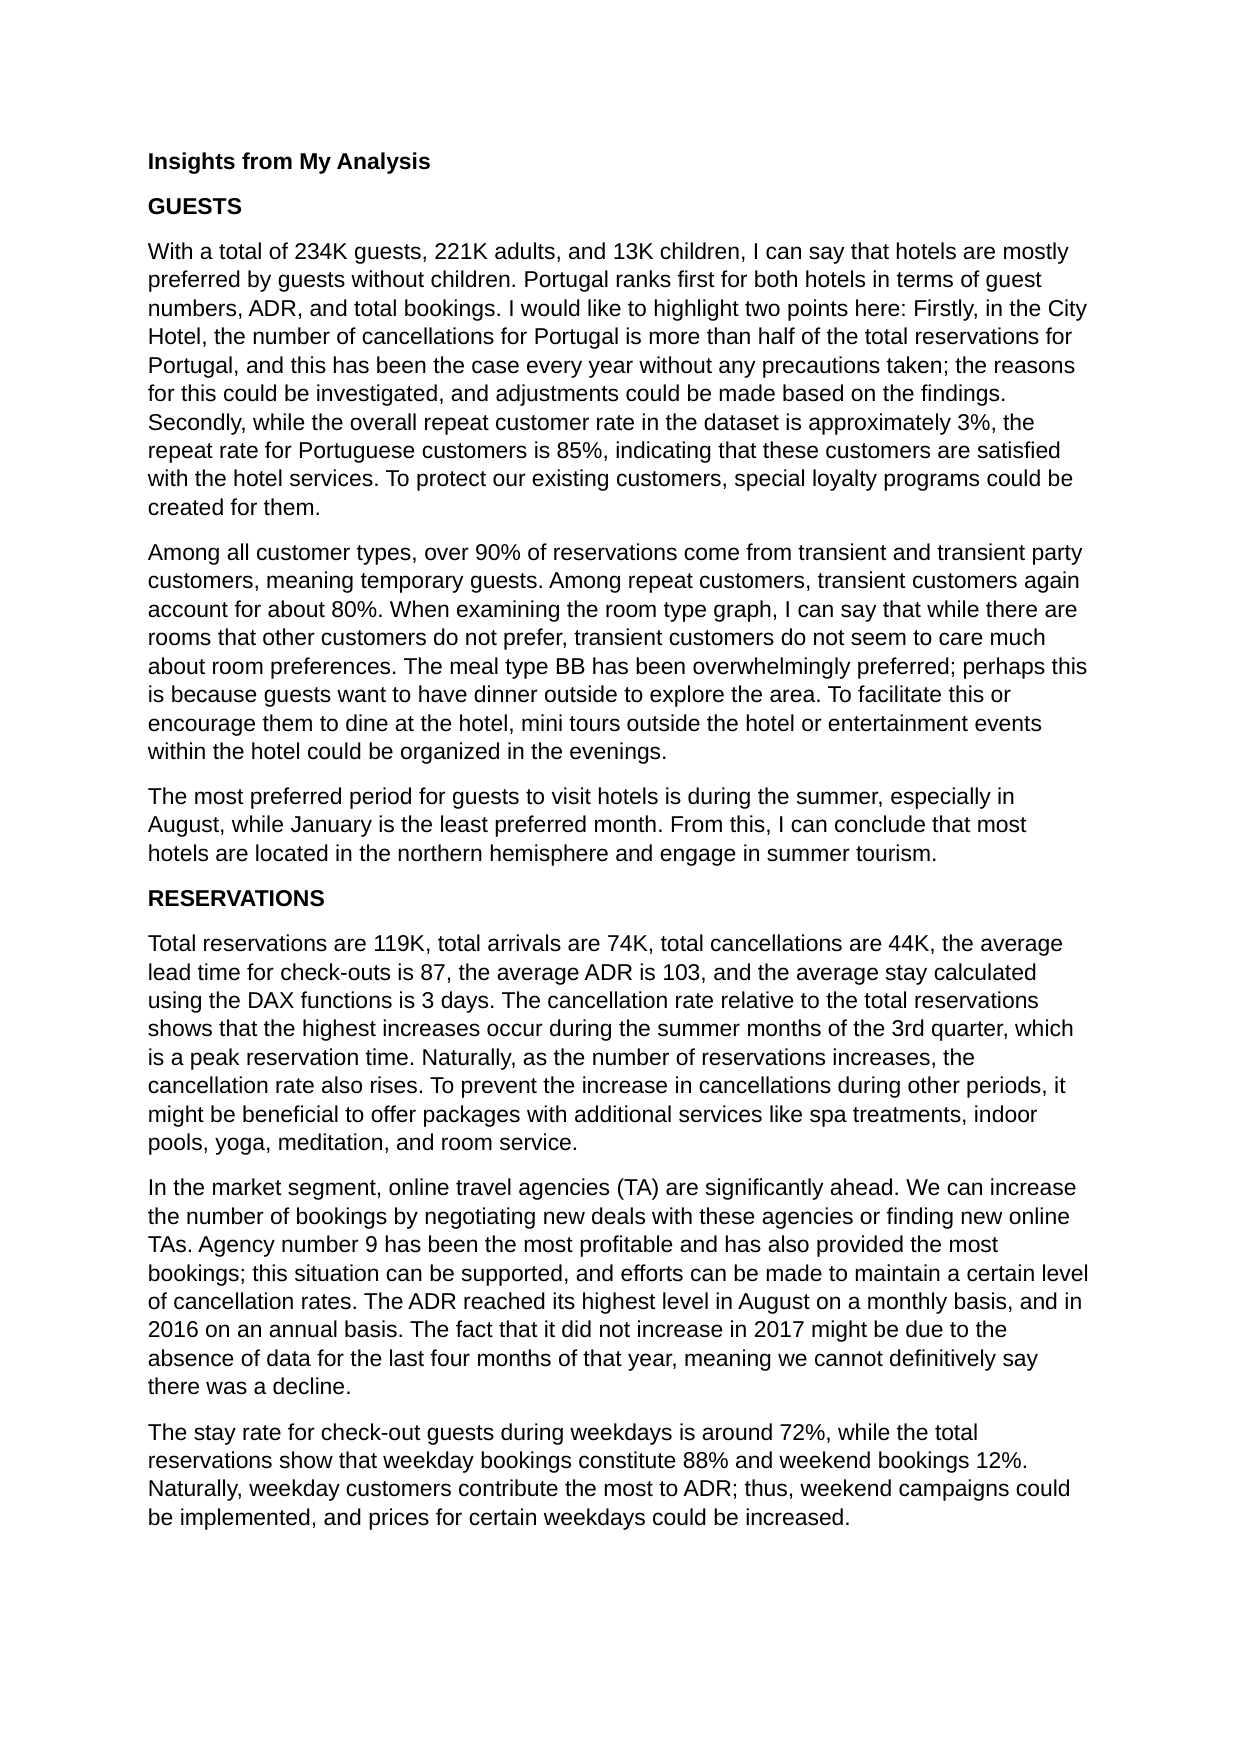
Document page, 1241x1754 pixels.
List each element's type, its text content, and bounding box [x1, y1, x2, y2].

text Among all customer types, over 90% of reservations come from transient and transient party customers, meaning temporary guests. Among repeat customers, transient customers again account for about 80%. When examining the room type graph, I can say that while there are rooms that other customers do not prefer, transient customers do not seem to care much about room preferences. The meal type BB has been overwhelmingly preferred; perhaps this is because guests want to have dinner outside to explore the area. To facilitate this or encourage them to dine at the hotel, mini tours outside the hotel or entertainment events within the hotel could be organized in the evenings. [148, 539, 1093, 764]
text The most preferred period for guests to visit hotels is during the summer, especially in August, while January is the least preferred month. From this, I can conclude that most hotels are located in the northern hemisphere and engage in summer tourism. [148, 783, 1093, 866]
text With a total of 234K guests, 221K adults, and 13K children, I can say that hotels are mostly preferred by guests without children. Portugal ranks first for both hotels in terms of guest numbers, ADR, and total bookings. I would like to highlight two points here: Firstly, in the City Hotel, the number of cancellations for Portugal is more than half of the total reservations for Portugal, and this has been the case every year without any precautions taken; the reasons for this could be investigated, and adjustments could be made based on the findings. Secondly, while the overall repeat customer rate in the dataset is approximately 3%, the repeat rate for Portuguese customers is 85%, indicating that these customers are satisfied with the hotel services. To protect our existing customers, special loyalty programs could be created for them. [148, 238, 1093, 520]
text In the market segment, online travel agencies (TA) are significantly ahead. We can increase the number of bookings by negotiating new deals with these agencies or finding new online TAs. Agency number 9 has been the most profitable and has also provided the most bookings; this situation can be supported, and efforts can be made to maintain a certain level of cancellation rates. The ADR reached its highest level in August on a monthly basis, and in 2016 on an annual basis. The fact that it did not increase in 2017 might be due to the absence of data for the last four months of that year, meaning we cannot definitively say there was a decline. [148, 1174, 1093, 1400]
text GUESTS [148, 193, 1093, 219]
text The stay rate for check-out guests during weekdays is around 72%, while the total reservations show that weekday bookings constitute 88% and weekend bookings 12%. Naturally, weekday customers contribute the most to ADR; thus, weekend campaigns could be implemented, and prices for certain weekdays could be increased. [148, 1418, 1093, 1530]
text Insights from My Analysis [148, 148, 1093, 174]
text RESERVATIONS [148, 885, 1093, 911]
text Total reservations are 119K, total arrivals are 74K, total cancellations are 44K, the average lead time for check-outs is 87, the average ADR is 103, and the average stay calculated using the DAX functions is 3 days. The cancellation rate relative to the total reservations shows that the highest increases occur during the summer months of the 3rd quarter, which is a peak reservation time. Naturally, as the number of reservations increases, the cancellation rate also rises. To prevent the increase in cancellations during other periods, it might be beneficial to offer packages with additional services like spa treatments, indoor pools, yoga, meditation, and room service. [148, 930, 1093, 1156]
